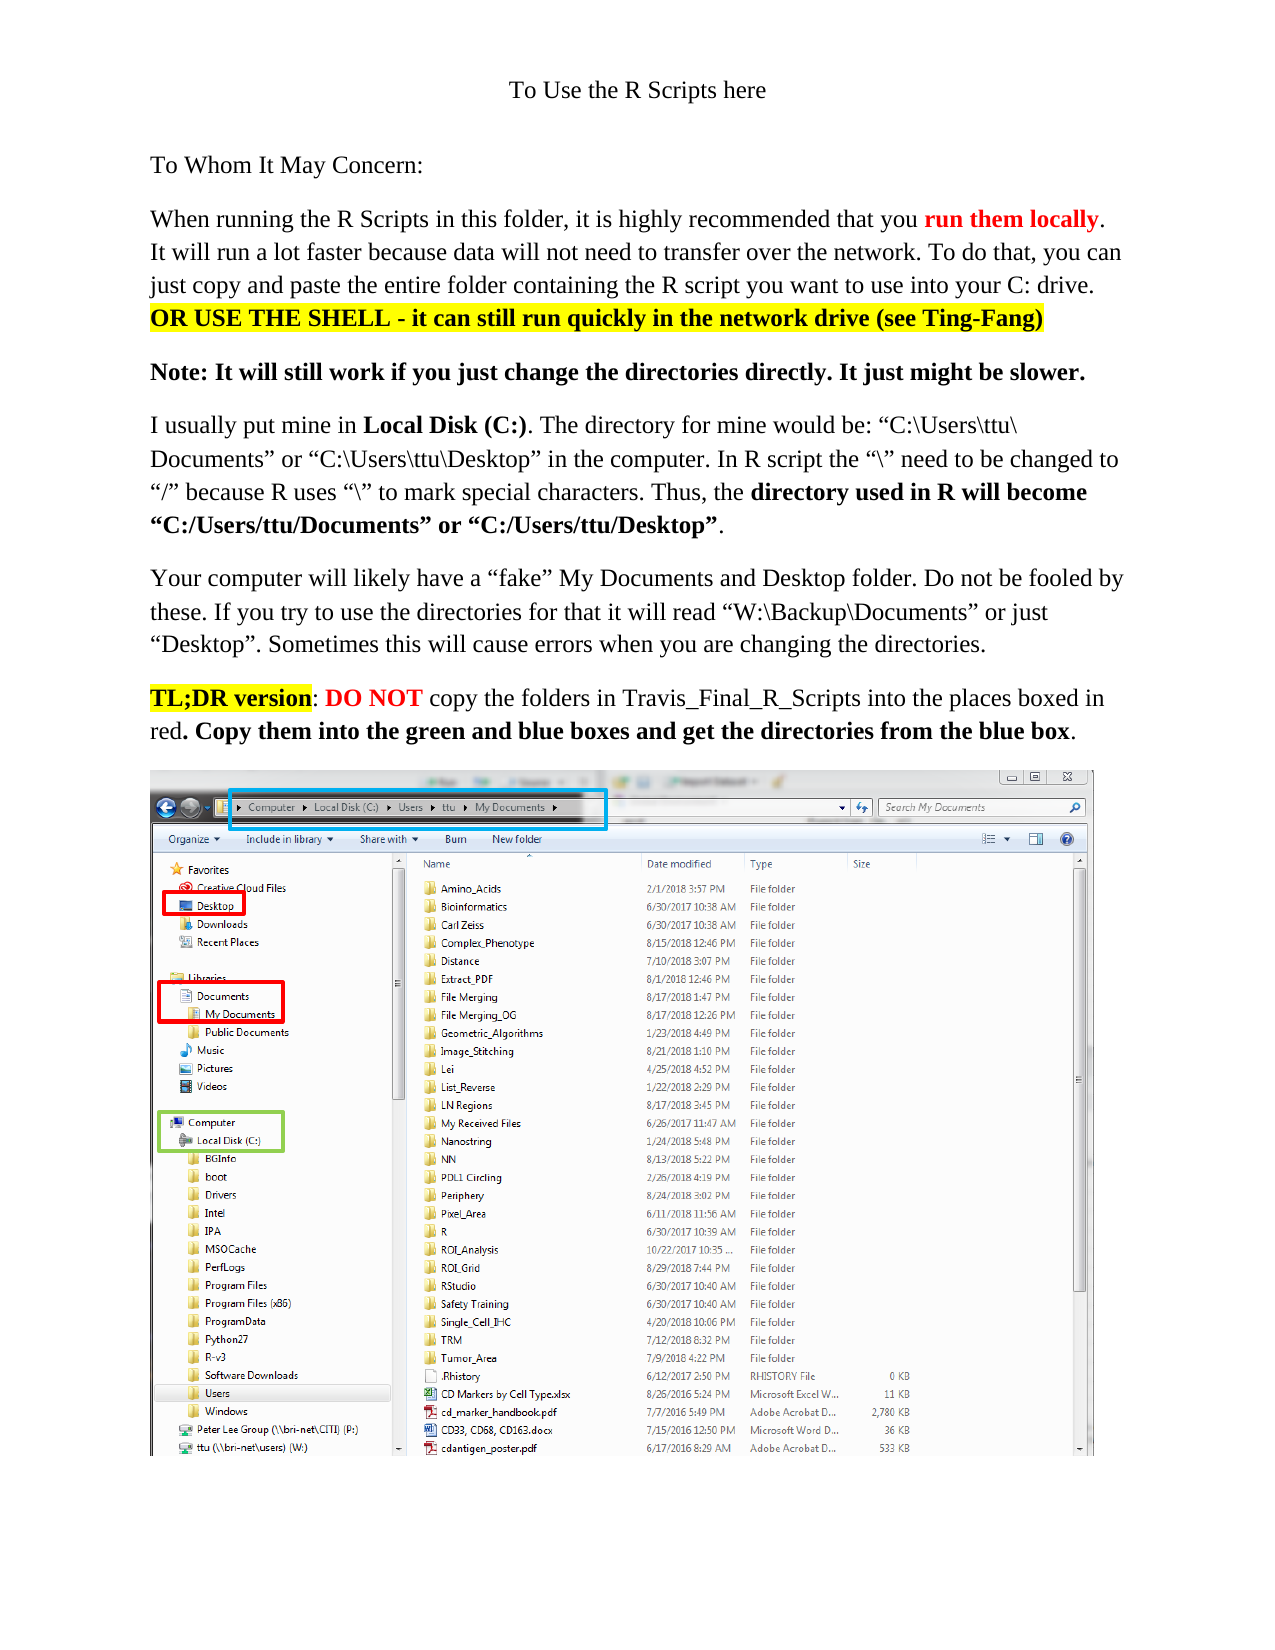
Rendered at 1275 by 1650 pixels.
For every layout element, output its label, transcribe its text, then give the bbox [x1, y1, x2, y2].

text Your computer will likely have a “fake” My Documents and Desktop folder. Do not be fooled by these. If you try to use the directories for that it will read “W:\Backup\Documents” or just “Desktop”. Sometimes this will cause errors when you are changing the directories. [150, 563, 1125, 658]
picture [150, 770, 1094, 1456]
text When running the R Scripts in this folder, it is highly recommended that you run them locally. It will run a lot faster because data will not need to transfer over the network. To do that, you can just copy and paste the entire folder containing the R script you want to use into your C: drive. OR USE THE SHELL - it can still run quickly in the network drive (see Ting-Fang) [150, 204, 1125, 332]
text TL;DR version: DO NOT copy the folders in Travis_Final_R_Scripts into the places boxed in red. Copy them into the green and blue boxes and get the directories from the blue box. [150, 683, 1125, 745]
text To Whom It May Concern: [150, 150, 1125, 179]
text I usually put mine in Local Disk (C:). The directory for mine would be: “C:\Users\ttu\Documents” or “C:\Users\ttu\Desktop” in the computer. In R script the “\” need to be changed to “/” because R uses “\” to mark special characters. Thus, the directory used in R will become “C:/Users/ttu/Documents” or “C:/Users/ttu/Desktop”. [150, 411, 1125, 538]
text Note: It will still work if you just change the directories directly. It just might be slower. [150, 357, 1125, 386]
